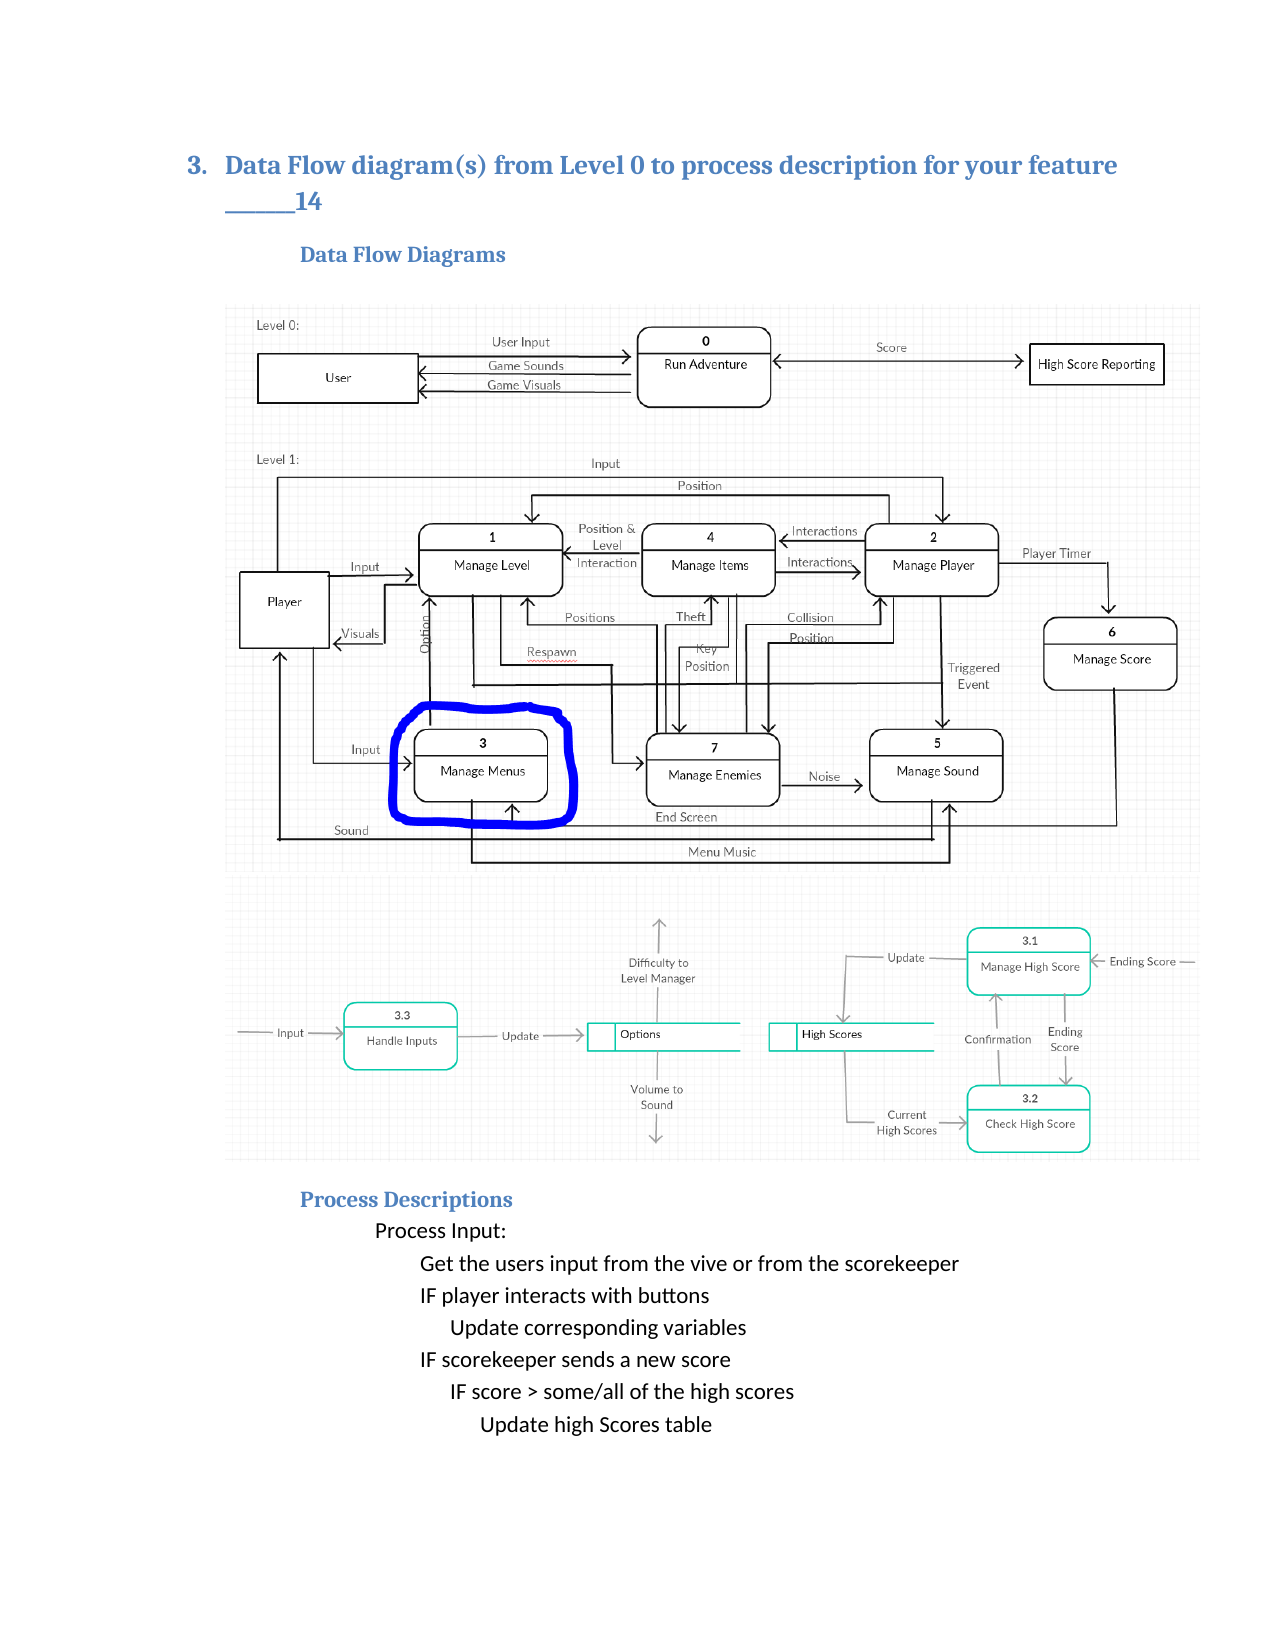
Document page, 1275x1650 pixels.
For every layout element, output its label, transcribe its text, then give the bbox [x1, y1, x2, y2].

picture [225, 875, 1200, 1162]
subtitle Process Descriptions [300, 1186, 1125, 1213]
text IF score > some/all of the high scores [375, 1377, 1125, 1406]
picture [225, 304, 1200, 872]
text IF player interacts with buttons [375, 1281, 1125, 1309]
text Get the users input from the vive or from the scorekeeper [375, 1249, 1125, 1277]
text IF scorekeeper sends a new score [375, 1345, 1125, 1373]
text Process Input: [375, 1217, 1125, 1244]
text Update corresponding variables [375, 1313, 1125, 1341]
subtitle Data Flow diagram(s) from Level 0 to process description for your feature _______14 [187, 150, 1125, 217]
subtitle Data Flow Diagrams [300, 242, 1125, 269]
text Update high Scores table [375, 1410, 1125, 1438]
